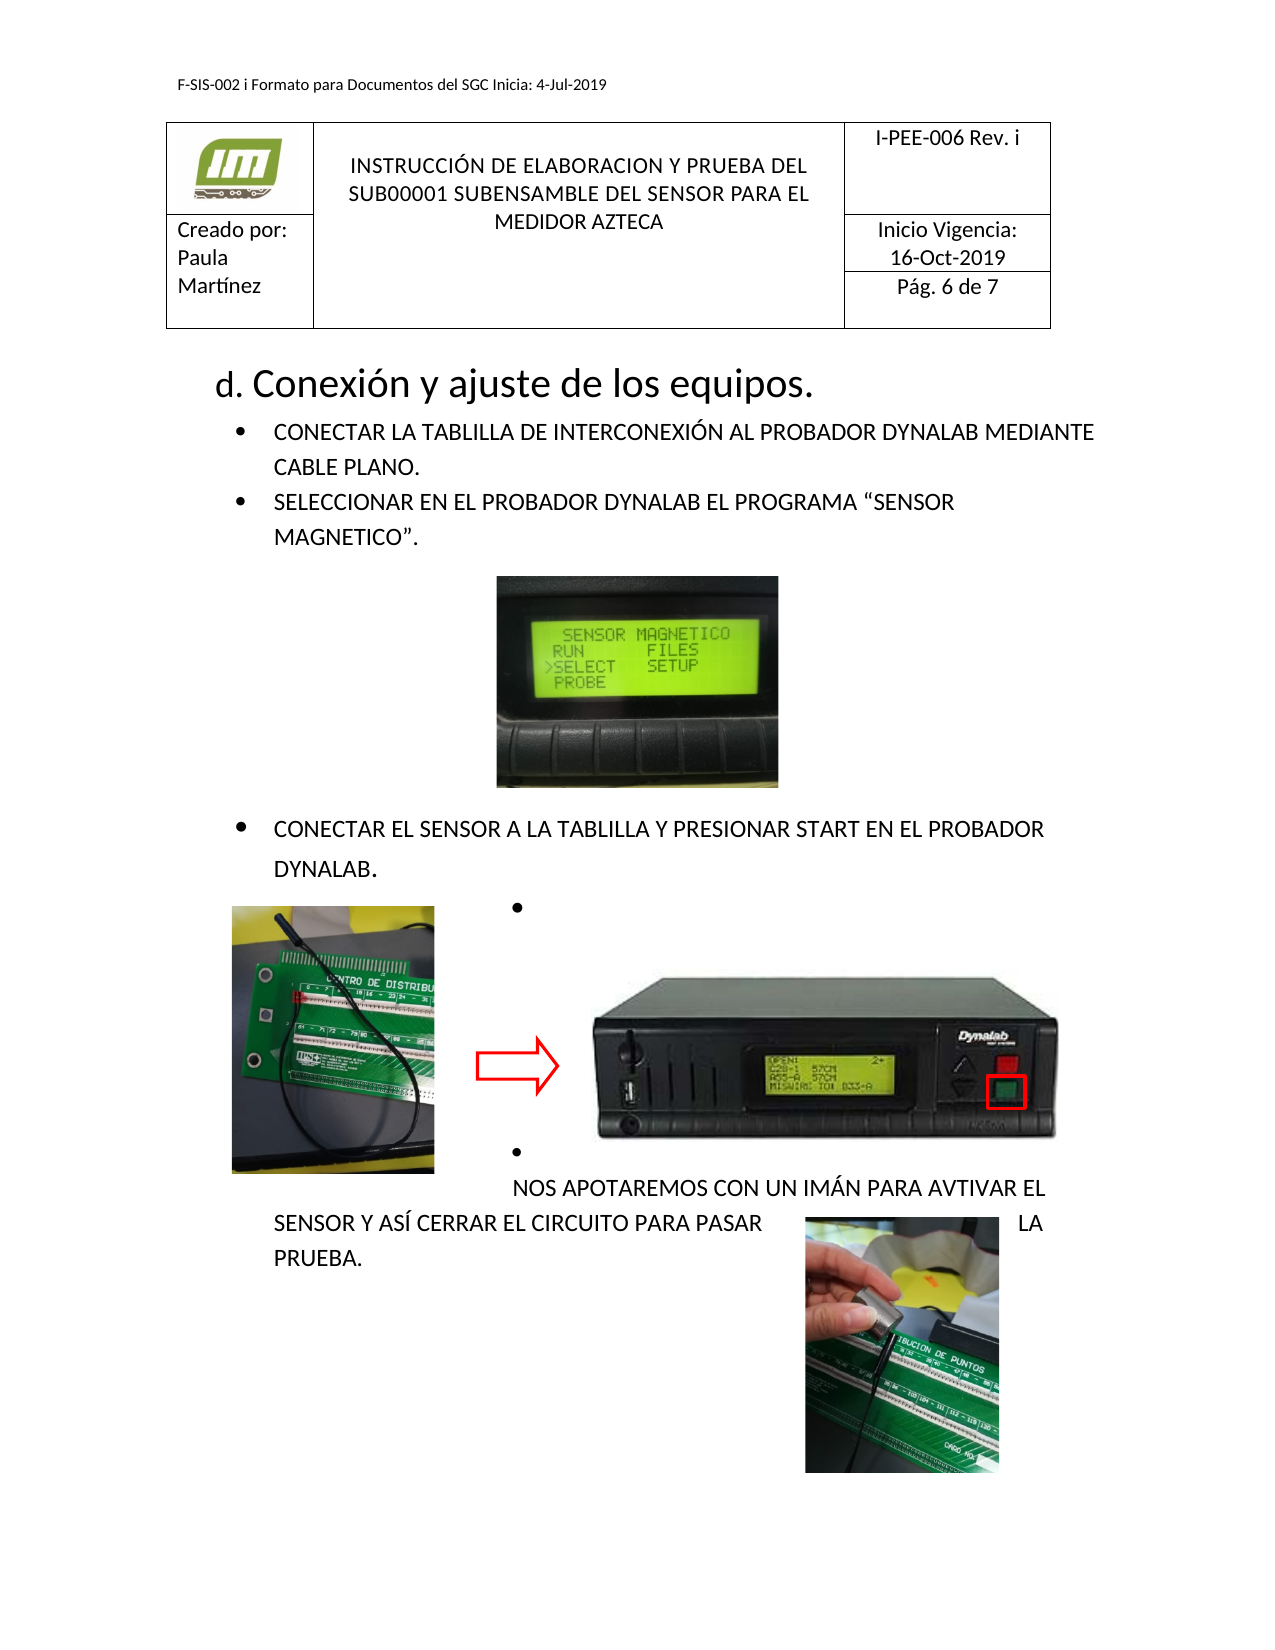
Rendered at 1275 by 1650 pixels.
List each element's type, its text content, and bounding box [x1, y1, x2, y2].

picture [177, 123, 298, 214]
list CONECTAR LA TABLILLA DE INTERCONEXIÓN AL PROBADOR DYNALAB MEDIANTE CABLE PLANO. [236, 416, 1098, 481]
list CONECTAR EL SENSOR A LA TABLILLA Y PRESIONAR START EN EL PROBADOR DYNALAB. [236, 813, 1098, 884]
list SELECCIONAR EN EL PROBADOR DYNALAB EL PROGRAMA “SENSOR MAGNETICO”. [236, 486, 1098, 551]
picture [231, 906, 435, 1172]
list Conexión y ajuste de los equipos. [215, 357, 1098, 408]
picture [496, 576, 779, 788]
list NOS APOTAREMOS CON UN IMÁN PARA AVTIVAR EL SENSOR Y ASÍ CERRAR EL CIRCUITO PARA PASAR LA PRUEBA. [236, 1137, 1098, 1272]
picture [590, 969, 1059, 1142]
picture [805, 1217, 999, 1471]
